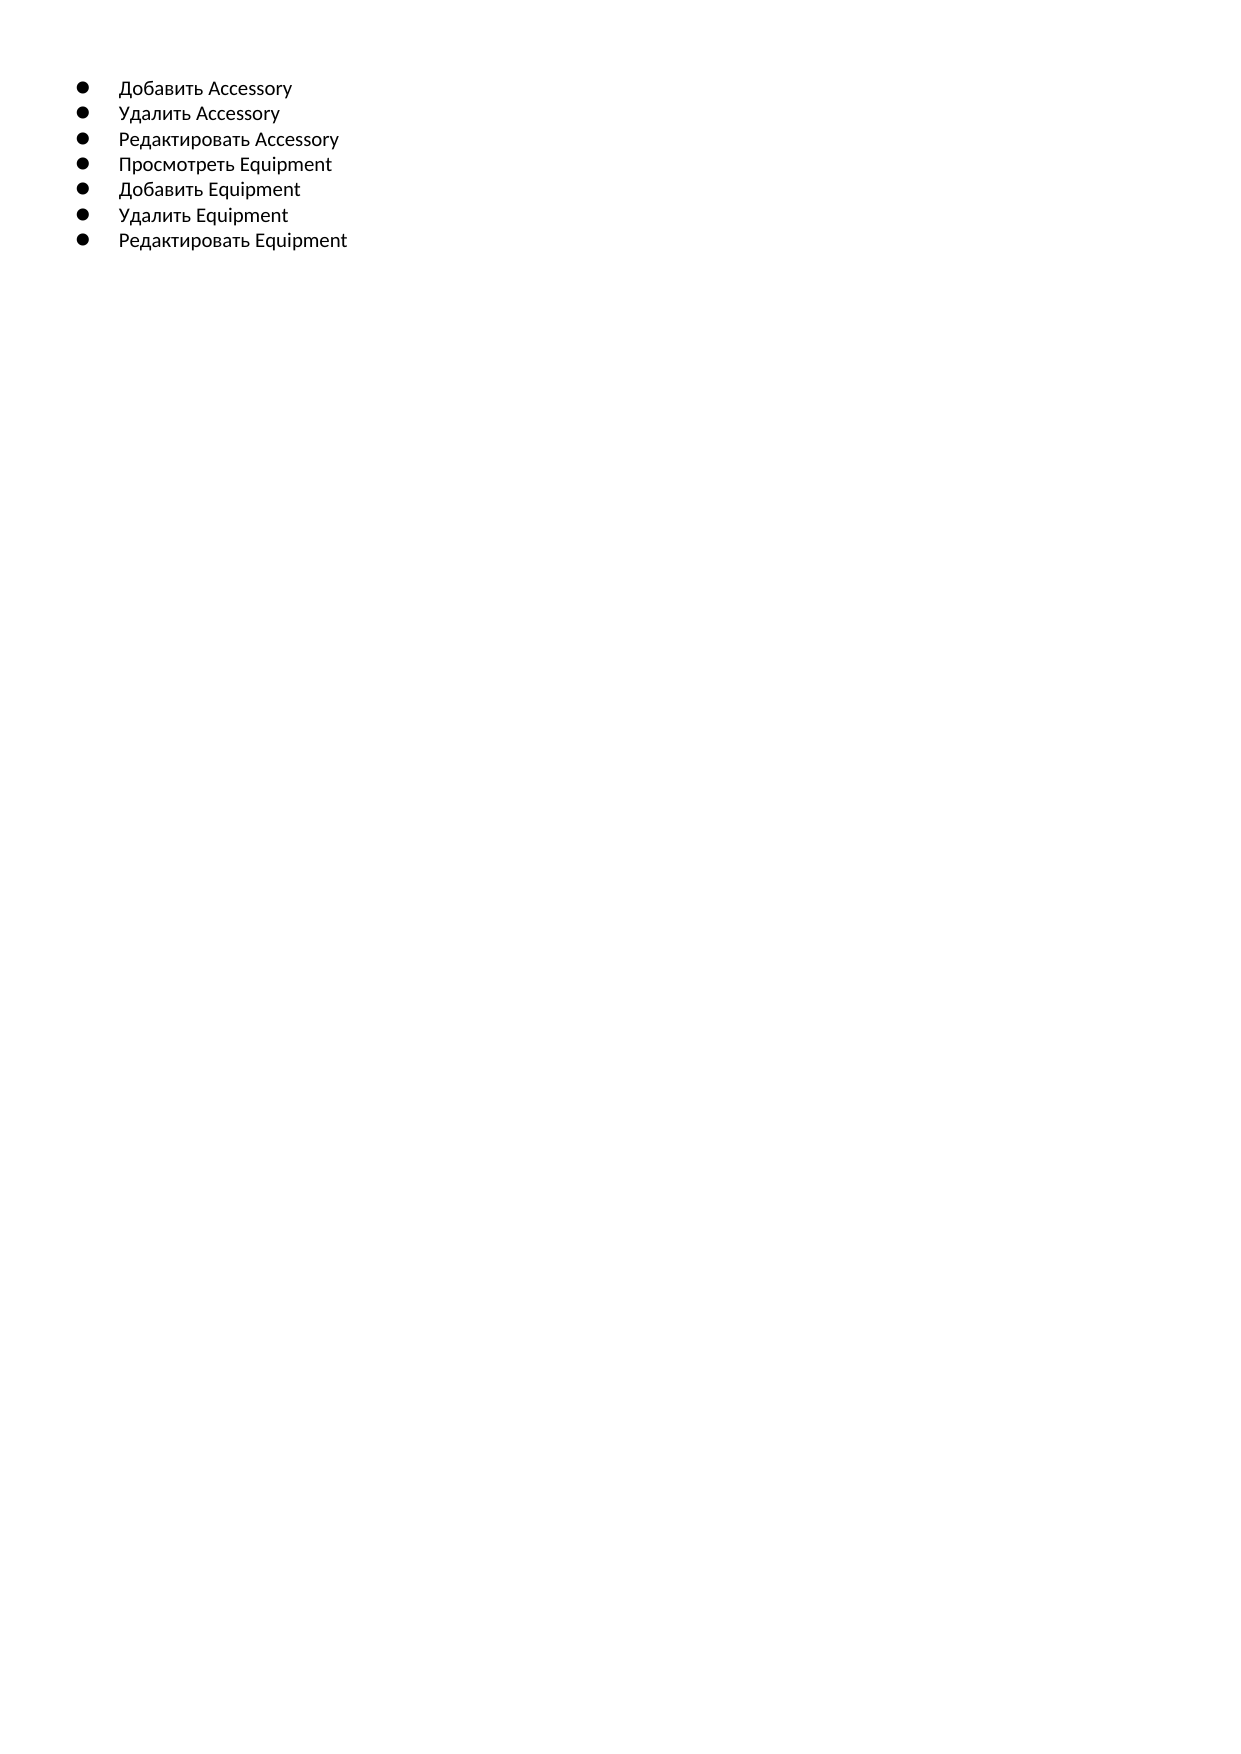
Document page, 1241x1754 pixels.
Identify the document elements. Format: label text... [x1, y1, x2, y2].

list Удалить Equipment [75, 202, 1165, 227]
list Редактировать Equipment [75, 227, 1165, 253]
list Просмотреть Equipment [75, 151, 1165, 177]
list Удалить Accessory [75, 100, 1165, 126]
list Добавить Accessory [75, 75, 1165, 100]
list Редактировать Accessory [75, 126, 1165, 151]
list Добавить Equipment [75, 177, 1165, 202]
